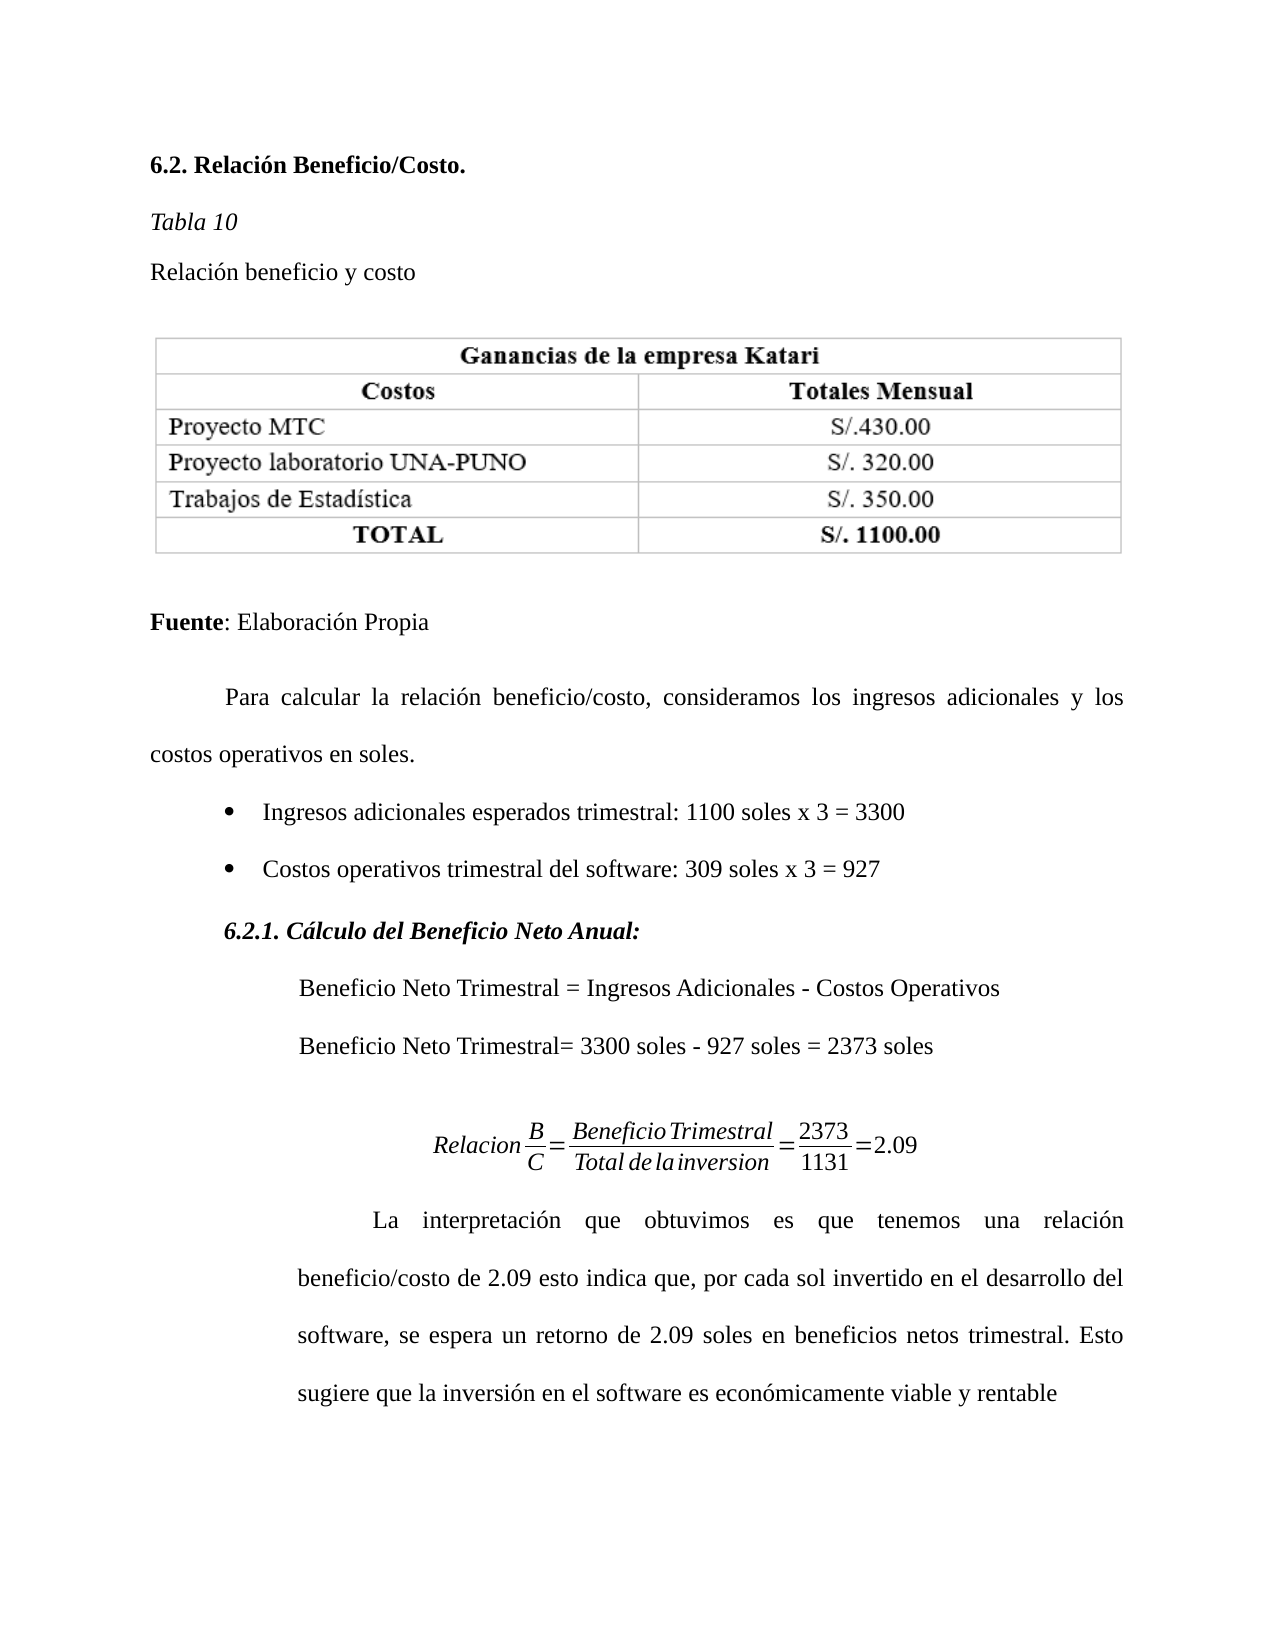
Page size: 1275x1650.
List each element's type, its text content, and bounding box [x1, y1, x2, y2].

text Para calcular la relación beneficio/costo, consideramos los ingresos adicionales y los costos operativos en soles. [150, 682, 1125, 768]
list Costos operativos trimestral del software: 309 soles x 3 = 927 [225, 854, 1125, 883]
title 6.2. Relación Beneficio/Costo. [150, 150, 1125, 179]
title 6.2.1. Cálculo del Beneficio Neto Anual: [224, 916, 1125, 944]
text Tabla 10 [150, 207, 1125, 236]
text Relación beneficio y costo [150, 257, 1125, 286]
text Beneficio Neto Trimestral= 3300 soles - 927 soles = 2373 soles [224, 1031, 1125, 1059]
text La interpretación que obtuvimos es que tenemos una relación beneficio/costo de 2.09 esto indica que, por cada sol invertido en el desarrollo del software, se espera un retorno de 2.09 soles en beneficios netos trimestral. Esto sugiere que la inversión en el software es económicamente viable y rentable [297, 1206, 1125, 1407]
picture [150, 331, 1125, 562]
text Beneficio Neto Trimestral = Ingresos Adicionales - Costos Operativos [224, 973, 1125, 1002]
text Fuente: Elaboración Propia [150, 607, 1125, 636]
list Ingresos adicionales esperados trimestral: 1100 soles x 3 = 3300 [225, 797, 1125, 825]
